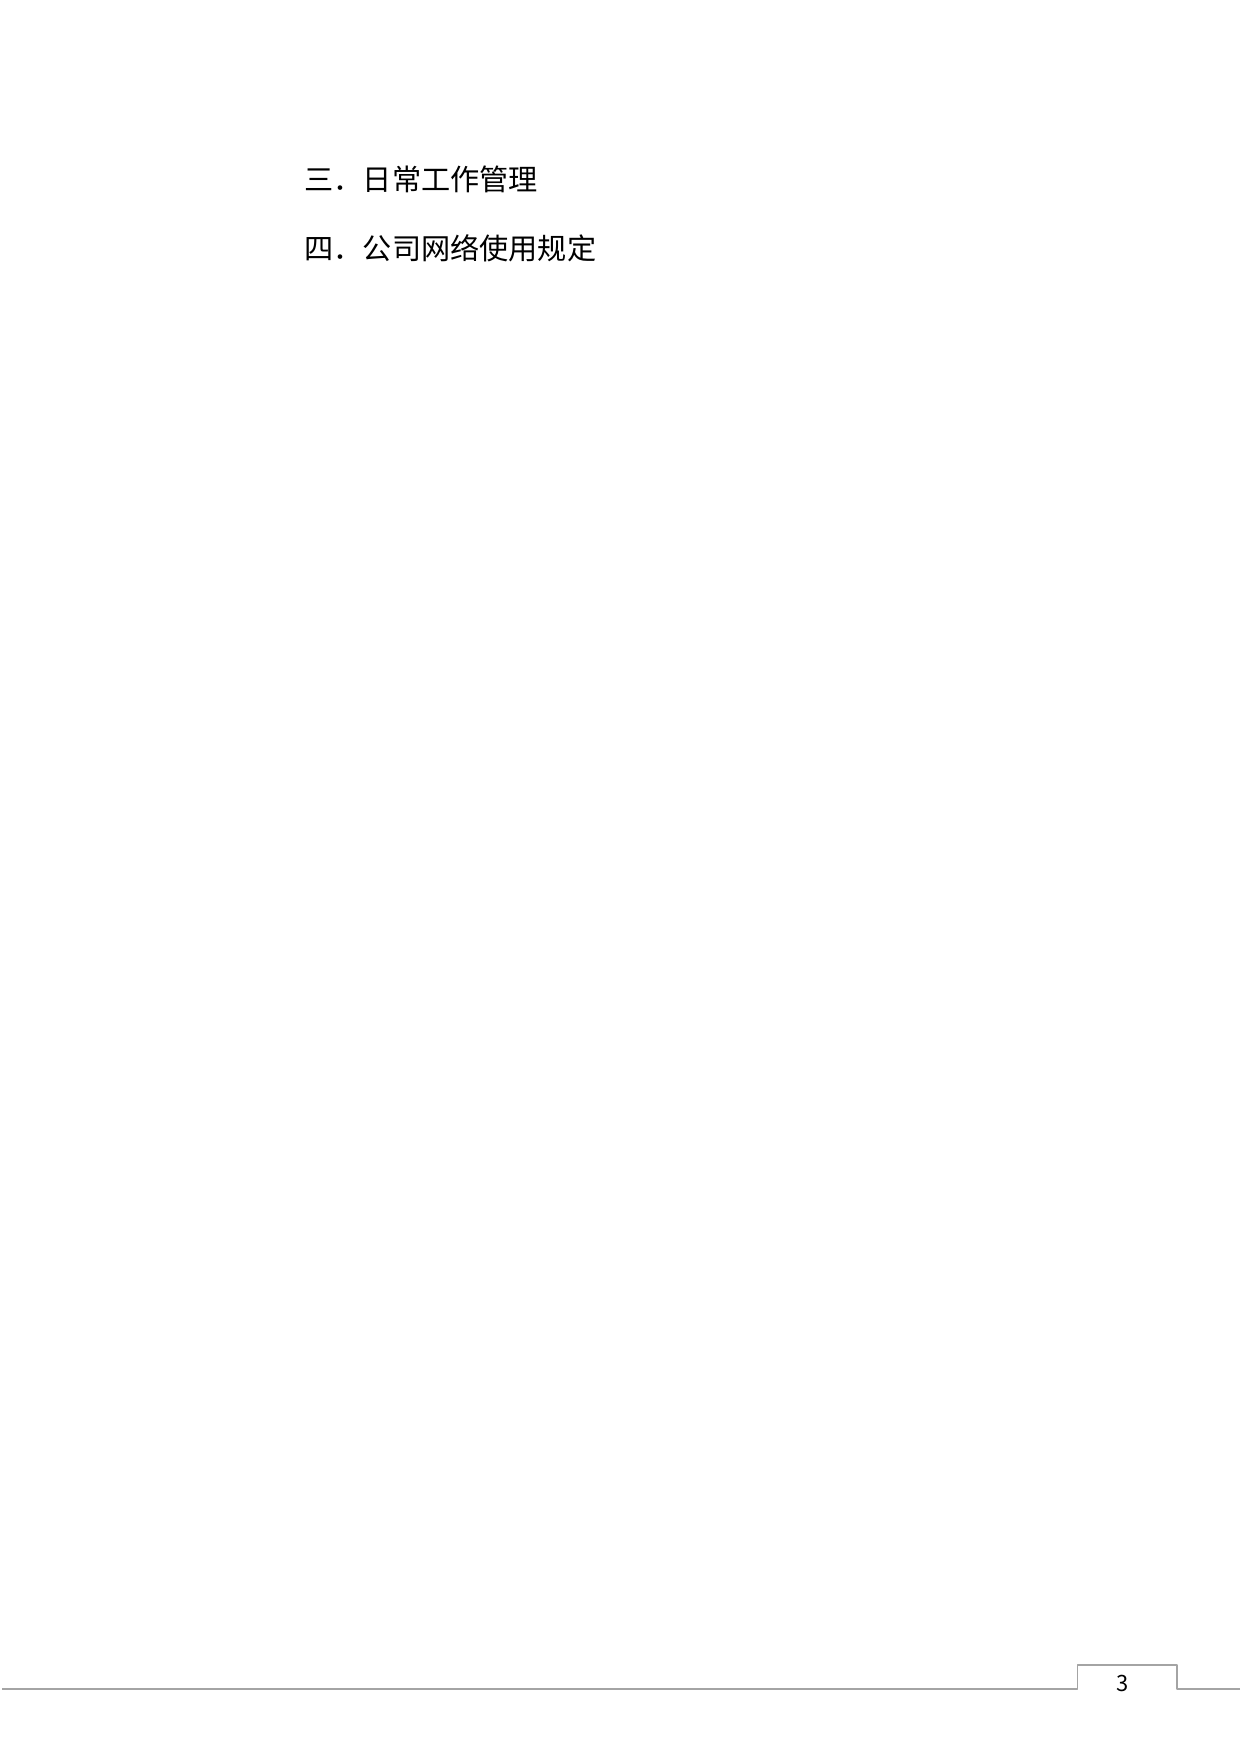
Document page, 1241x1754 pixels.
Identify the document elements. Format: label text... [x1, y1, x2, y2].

text 四．公司网络使用规定 [304, 229, 1105, 267]
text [304, 156, 538, 198]
